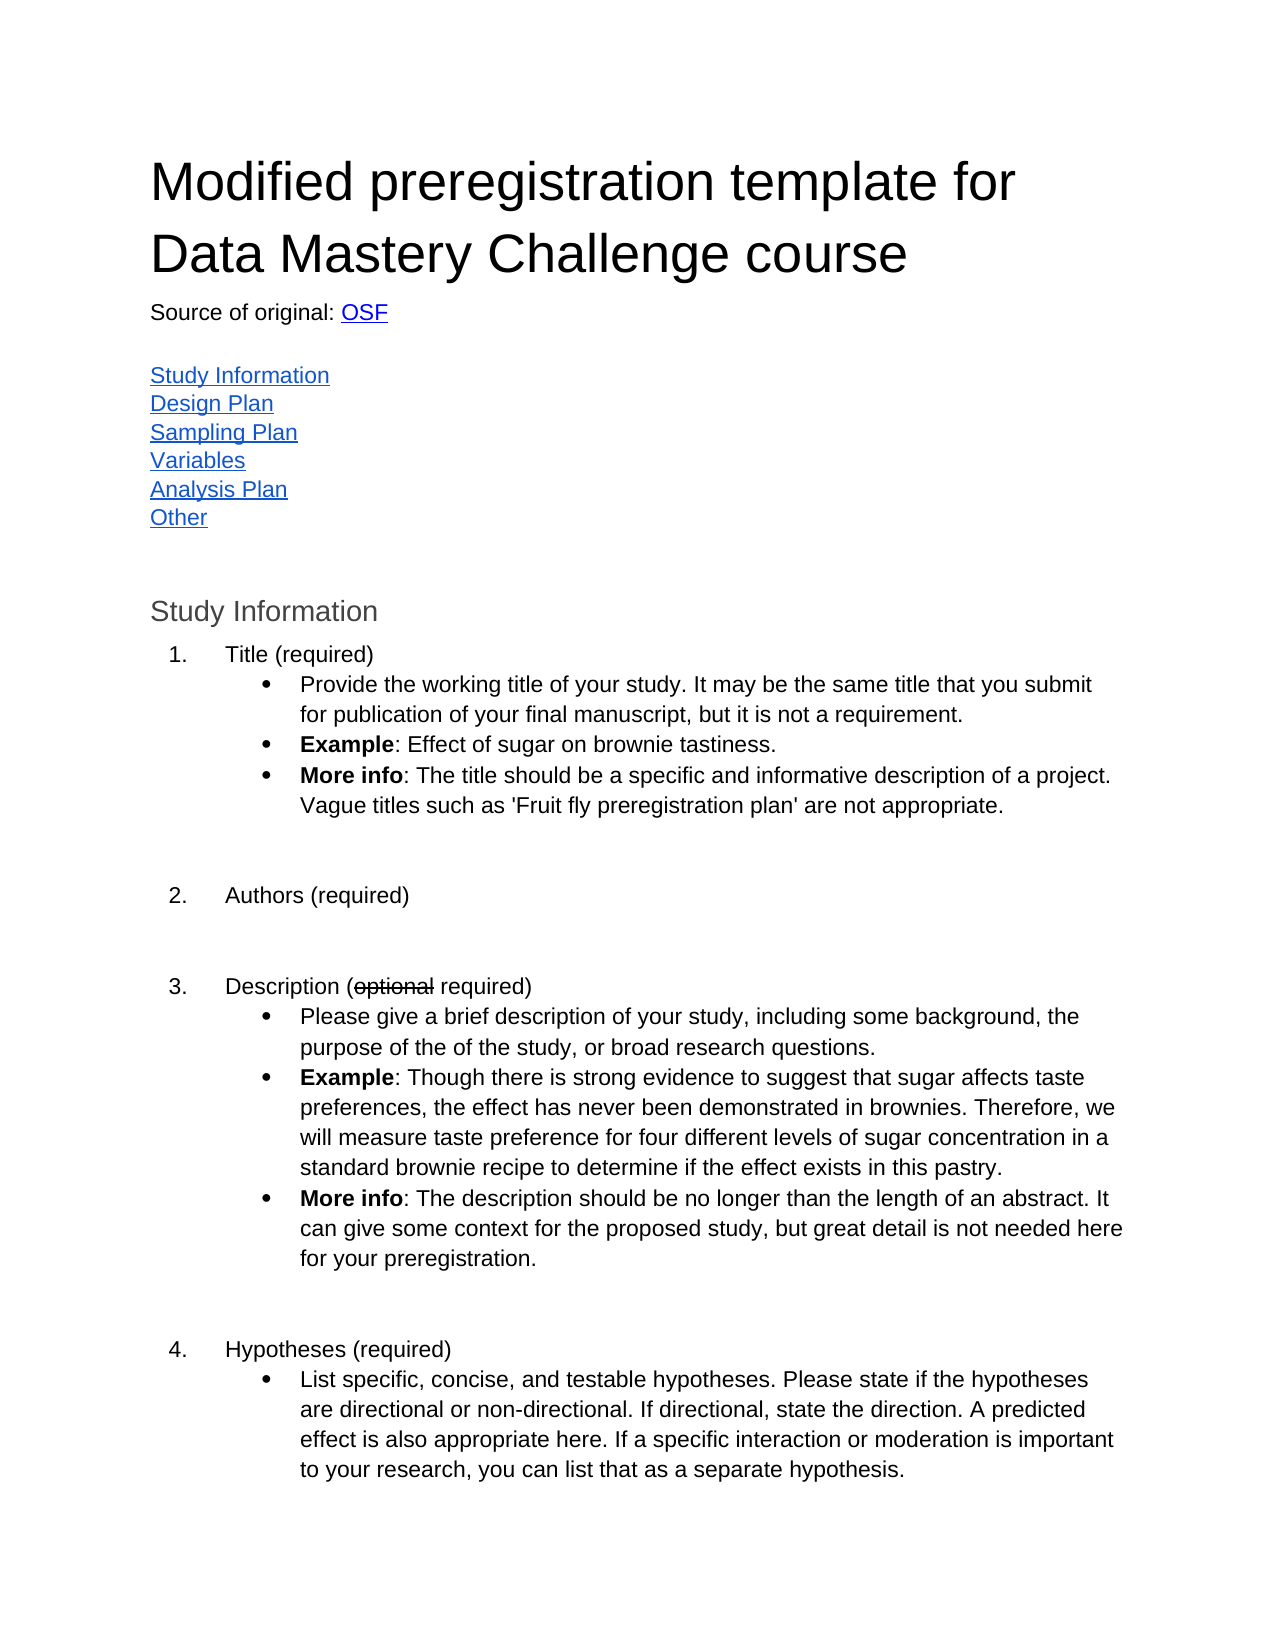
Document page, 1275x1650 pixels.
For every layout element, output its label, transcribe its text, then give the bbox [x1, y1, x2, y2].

title Modified preregistration template for Data Mastery Challenge course [150, 150, 1125, 284]
list Example: Effect of sugar on brownie tastiness. [262, 731, 1125, 758]
list Please give a brief description of your study, including some background, the purpose of the of the study, or broad research questions. [262, 1003, 1125, 1060]
list Description (optional required) [187, 973, 1125, 999]
list List specific, concise, and testable hypotheses. Please state if the hypotheses are directional or non-directional. If directional, state the direction. A predicted effect is also appropriate here. If a specific interaction or moderation is important to your research, you can list that as a separate hypothesis. [262, 1366, 1125, 1483]
text Source of original: OSF [150, 299, 1125, 326]
list Hypotheses (required) [187, 1336, 1125, 1362]
list Provide the working title of your study. It may be the same title that you submit for publication of your final manuscript, but it is not a requirement. [262, 671, 1125, 728]
list More info: The title should be a specific and informative description of a project. Vague titles such as 'Fruit fly preregistration plan' are not appropriate. [262, 762, 1125, 818]
list Title (required) [187, 641, 1125, 667]
list Example: Though there is strong evidence to suggest that sugar affects taste preferences, the effect has never been demonstrated in brownies. Therefore, we will measure taste preference for four different levels of sugar concentration in a standard brownie recipe to determine if the effect exists in this pastry. [262, 1064, 1125, 1181]
list Authors (required) [187, 882, 1125, 909]
subtitle Study Information [150, 594, 1125, 627]
list More info: The description should be no longer than the length of an abstract. It can give some context for the proposed study, but great detail is not needed here for your preregistration. [262, 1184, 1125, 1271]
